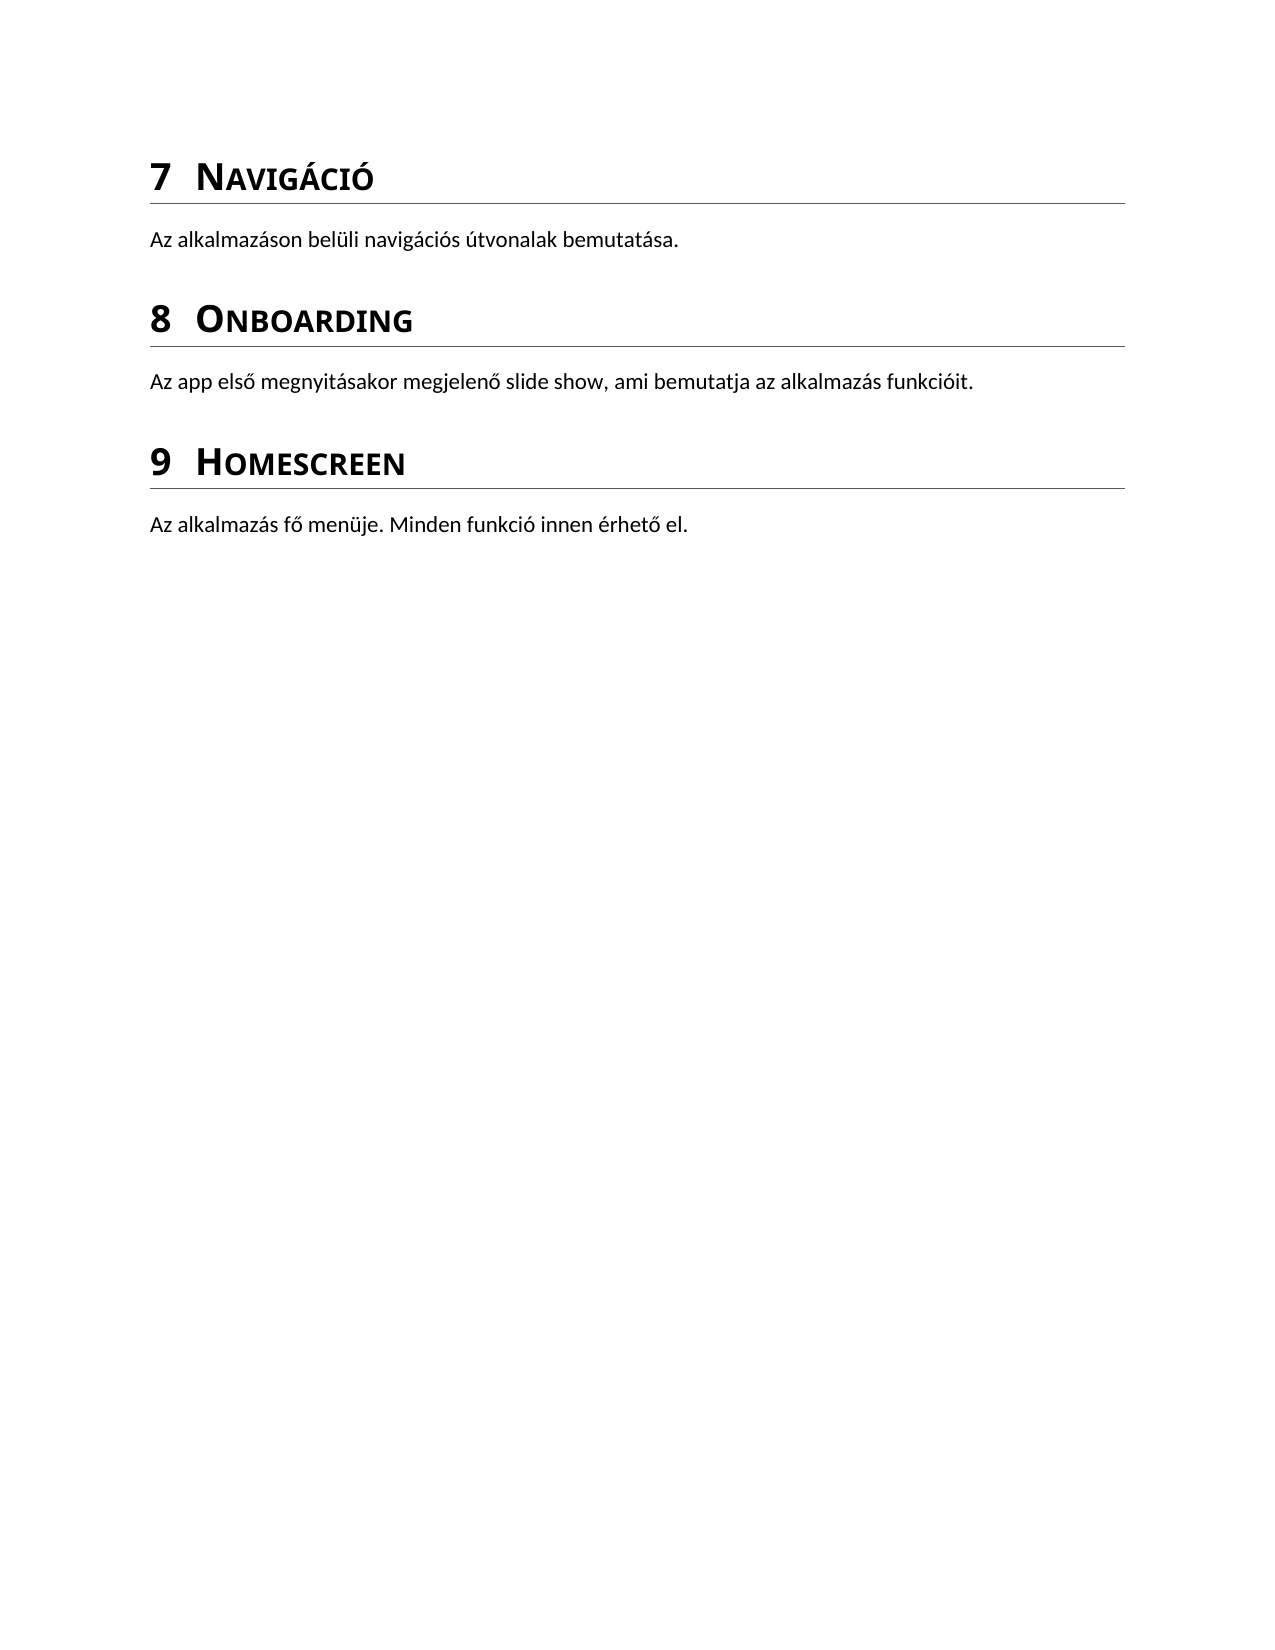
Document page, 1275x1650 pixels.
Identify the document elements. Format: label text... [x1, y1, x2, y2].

text Az alkalmazáson belüli navigációs útvonalak bemutatása. [150, 225, 1125, 253]
text Az app első megnyitásakor megjelenő slide show, ami bemutatja az alkalmazás funkcióit. [150, 367, 1125, 396]
subtitle Navigáció [150, 150, 1125, 203]
subtitle Onboarding [150, 293, 1125, 346]
subtitle Homescreen [150, 435, 1125, 488]
text Az alkalmazás fő menüje. Minden funkció innen érhető el. [150, 510, 1125, 538]
